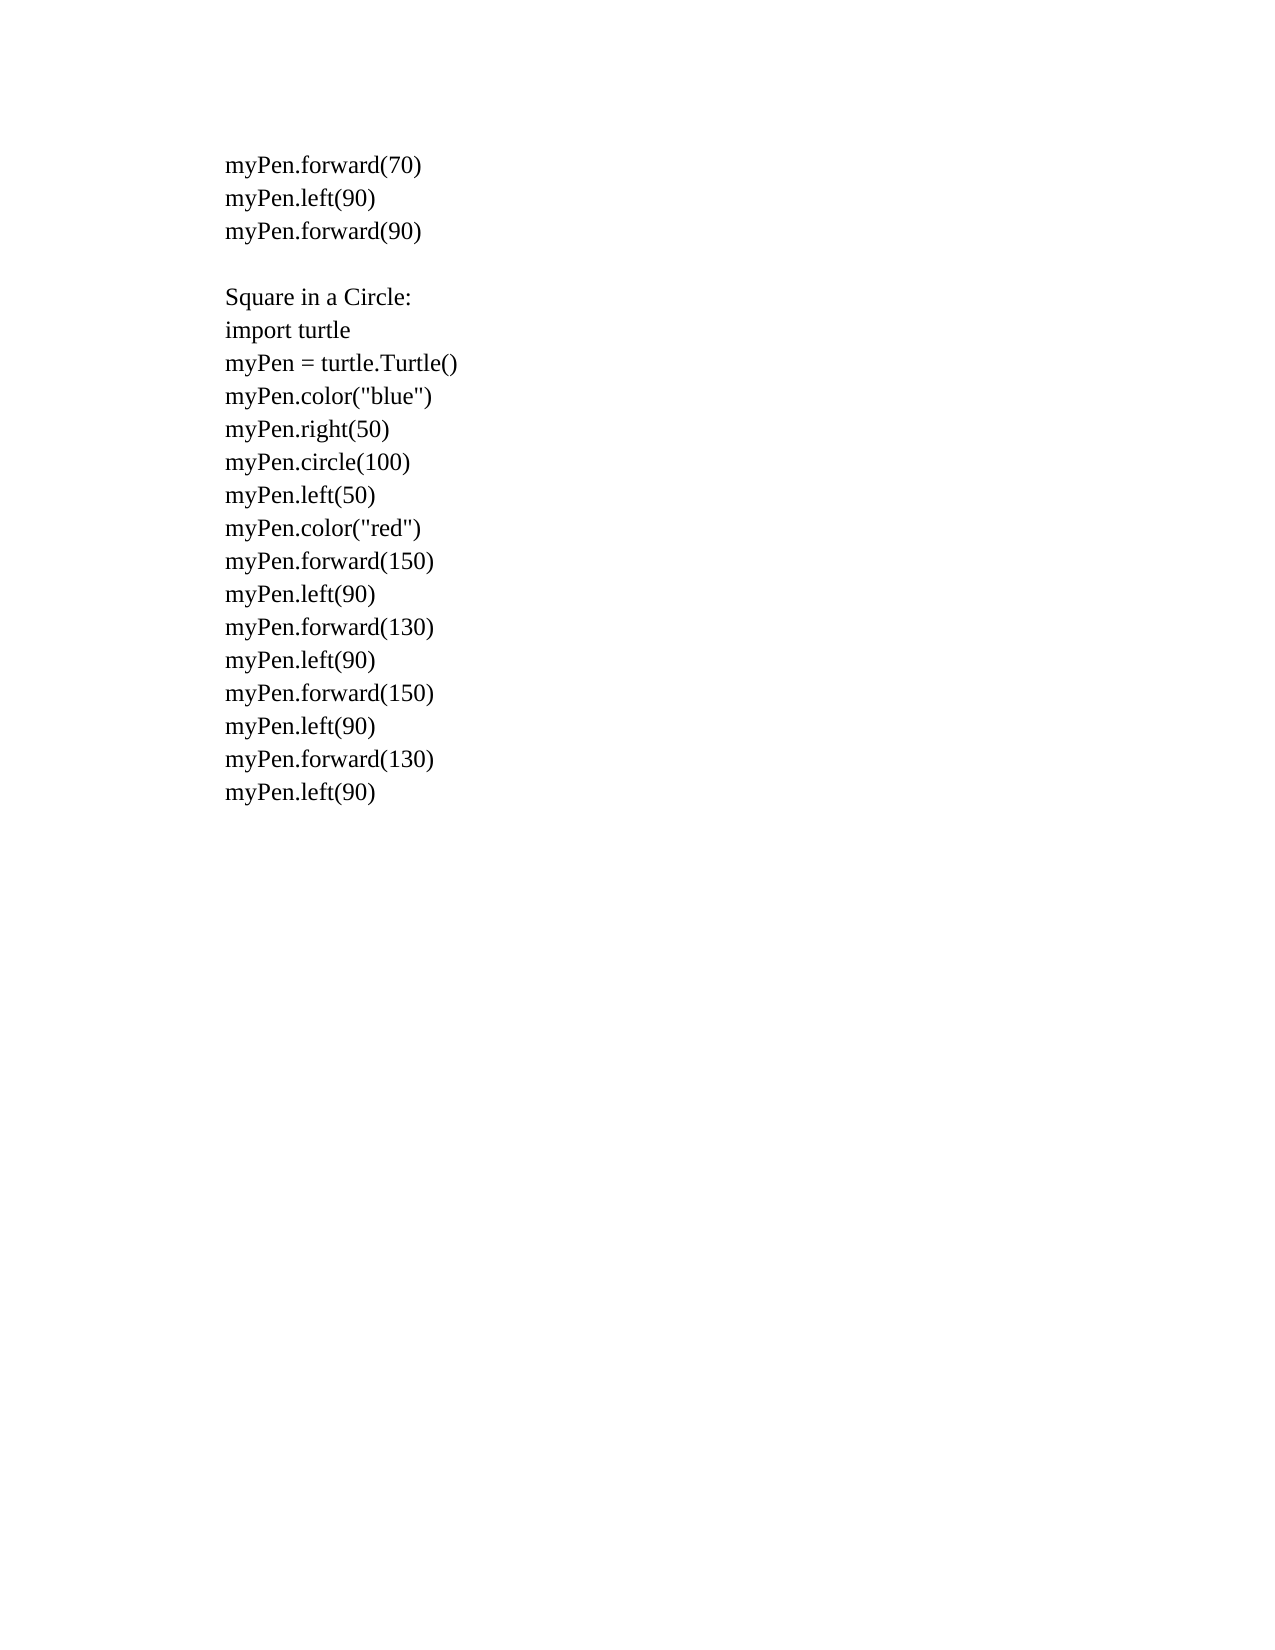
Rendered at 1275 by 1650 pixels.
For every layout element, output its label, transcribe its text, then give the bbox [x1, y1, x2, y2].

list myPen = turtle.Turtle() [225, 348, 1125, 377]
list Square in a Circle: [225, 282, 1125, 311]
list myPen.right(50) [225, 414, 1125, 443]
list myPen.left(90) [225, 579, 1125, 608]
list myPen.left(90) [225, 711, 1125, 740]
list myPen.left(90) [225, 183, 1125, 212]
list myPen.forward(90) [225, 216, 1125, 245]
list myPen.forward(70) [225, 150, 1125, 179]
list myPen.left(50) [225, 480, 1125, 509]
list myPen.forward(150) [225, 546, 1125, 575]
list myPen.forward(130) [225, 612, 1125, 641]
list myPen.color("blue") [225, 381, 1125, 410]
list myPen.forward(150) [225, 678, 1125, 707]
list import turtle [225, 315, 1125, 344]
list myPen.color("red") [225, 513, 1125, 542]
list myPen.forward(130) [225, 744, 1125, 773]
list myPen.left(90) [225, 645, 1125, 674]
list myPen.left(90) [225, 777, 1125, 806]
list myPen.circle(100) [225, 447, 1125, 476]
